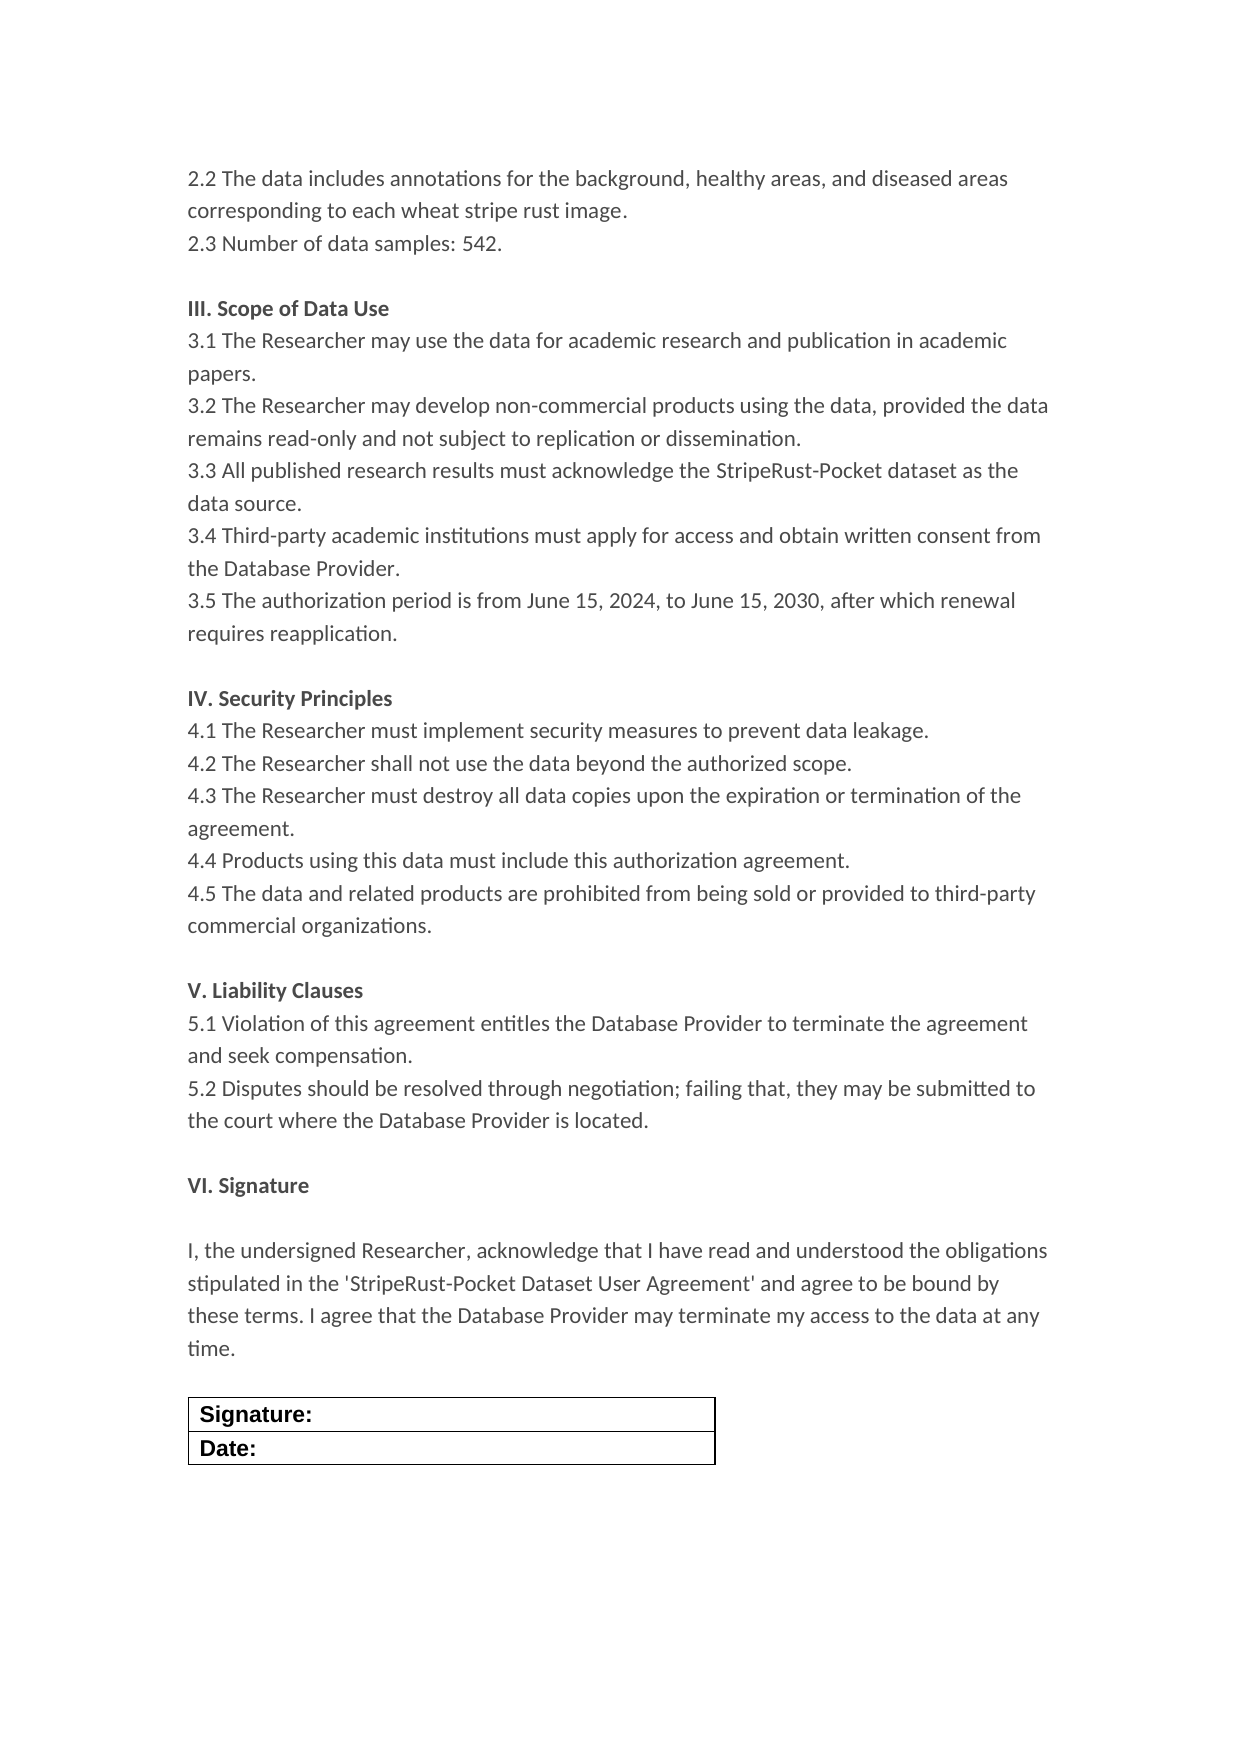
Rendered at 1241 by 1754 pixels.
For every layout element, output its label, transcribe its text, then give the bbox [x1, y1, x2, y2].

text 2.3 Number of data samples: 542. [187, 227, 1053, 259]
text IV. Security Principles [187, 682, 1053, 714]
text 5.1 Violation of this agreement entitles the Database Provider to terminate the agreement and seek compensation. [187, 1007, 1053, 1072]
text 3.5 The authorization period is from June 15, 2024, to June 15, 2030, after which renewal requires reapplication. [187, 584, 1053, 649]
text 3.3 All published research results must acknowledge the StripeRust-Pocket dataset as the data source. [187, 454, 1053, 519]
text 3.4 Third-party academic institutions must apply for access and obtain written consent from the Database Provider. [187, 519, 1053, 584]
table_header Signature: [189, 1398, 714, 1431]
text V. Liability Clauses [187, 974, 1053, 1007]
text III. Scope of Data Use [187, 292, 1053, 324]
text I, the undersigned Researcher, acknowledge that I have read and understood the obligations stipulated in the 'StripeRust-Pocket Dataset User Agreement' and agree to be bound by these terms. I agree that the Database Provider may terminate my access to the data at any time. [187, 1234, 1053, 1364]
text 5.2 Disputes should be resolved through negotiation; failing that, they may be submitted to the court where the Database Provider is located. [187, 1072, 1053, 1137]
text 4.1 The Researcher must implement security measures to prevent data leakage. [187, 714, 1053, 747]
text 2.2 The data includes annotations for the background, healthy areas, and diseased areas corresponding to each wheat stripe rust image. [187, 162, 1053, 227]
text 4.2 The Researcher shall not use the data beyond the authorized scope. [187, 747, 1053, 779]
text 3.2 The Researcher may develop non-commercial products using the data, provided the data remains read-only and not subject to replication or dissemination. [187, 389, 1053, 454]
text 4.5 The data and related products are prohibited from being sold or provided to third-party commercial organizations. [187, 877, 1053, 942]
text 3.1 The Researcher may use the data for academic research and publication in academic papers. [187, 324, 1053, 389]
text VI. Signature [187, 1169, 1053, 1202]
text 4.4 Products using this data must include this authorization agreement. [187, 844, 1053, 877]
text 4.3 The Researcher must destroy all data copies upon the expiration or termination of the agreement. [187, 779, 1053, 844]
table_cell Date: [189, 1432, 714, 1464]
